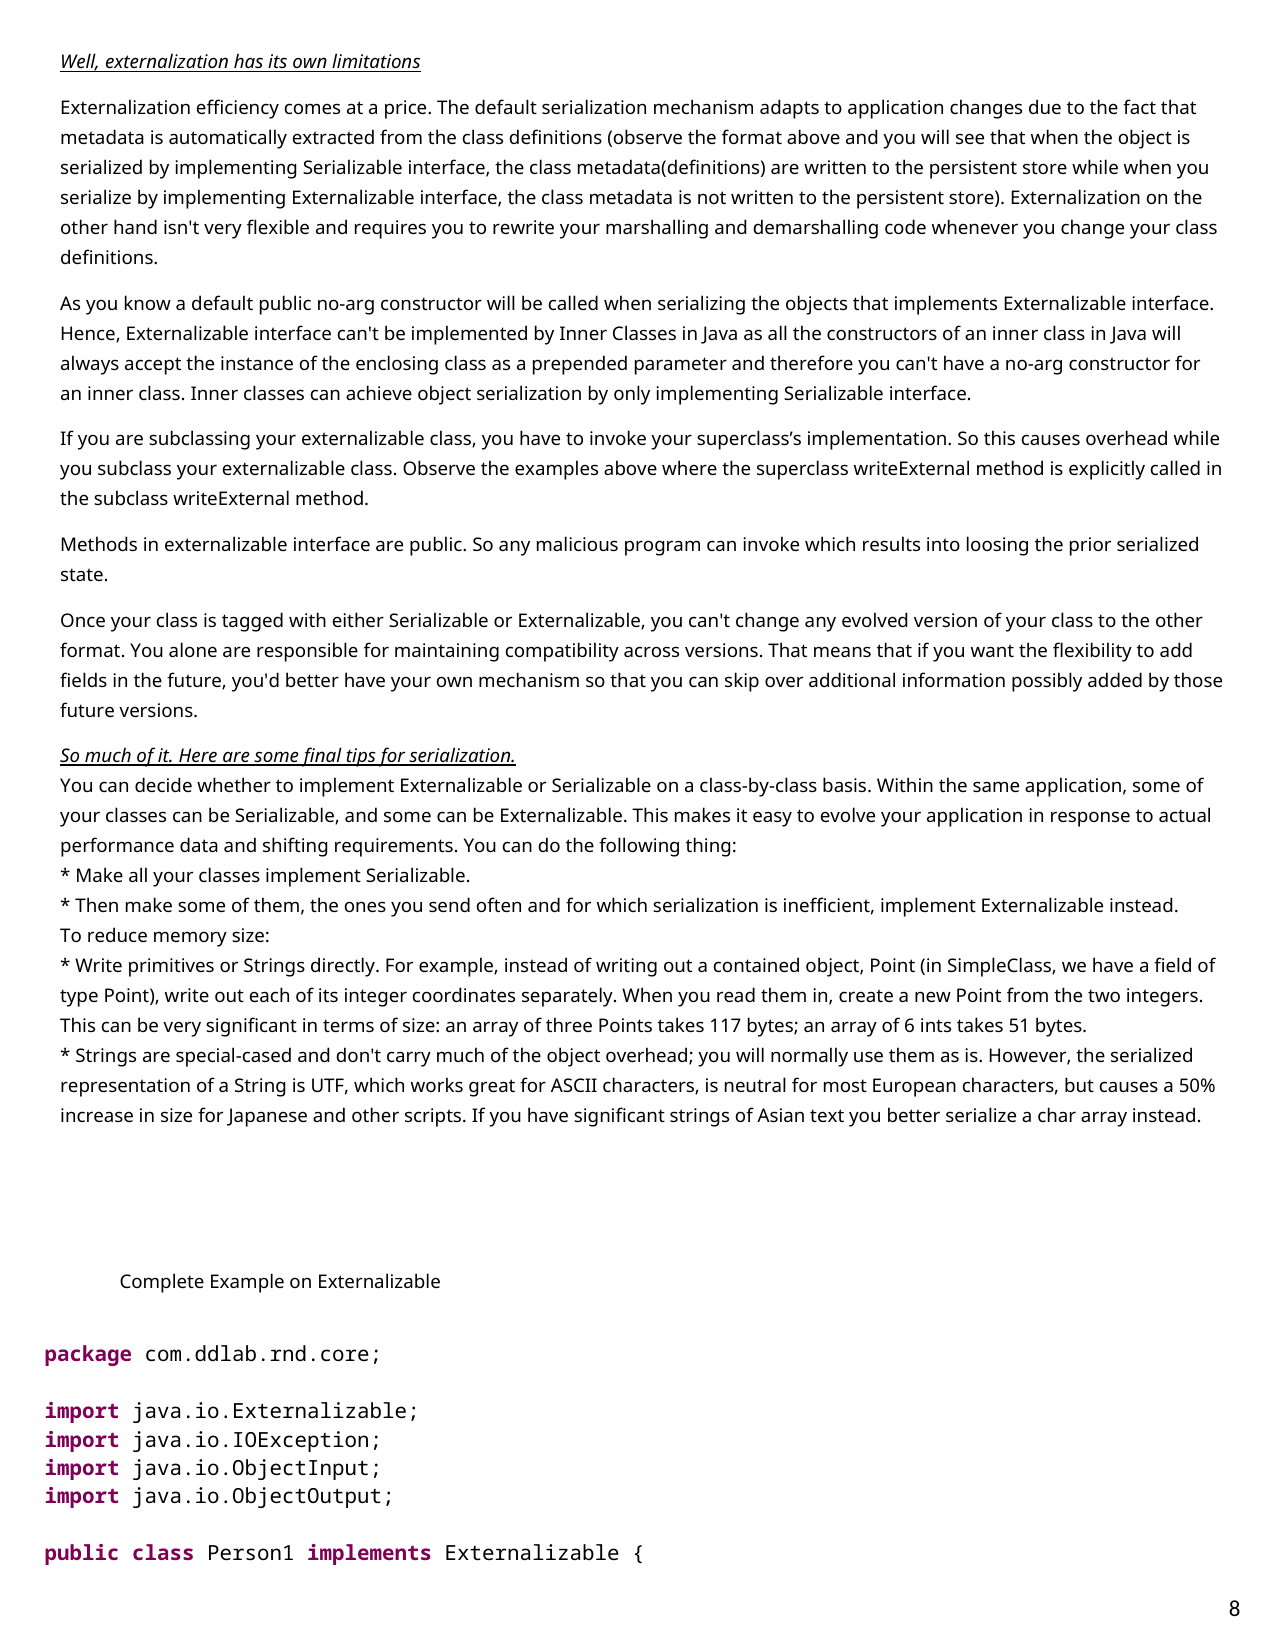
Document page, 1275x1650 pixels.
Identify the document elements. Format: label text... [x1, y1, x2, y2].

text As you know a default public no-arg constructor will be called when serializing the objects that implements Externalizable interface. Hence, Externalizable interface can't be implemented by Inner Classes in Java as all the constructors of an inner class in Java will always accept the instance of the enclosing class as a prepended parameter and therefore you can't have a no-arg constructor for an inner class. Inner classes can achieve object serialization by only implementing Serializable interface. [60, 286, 1225, 406]
text package com.ddlab.rnd.core; [44, 1339, 1240, 1368]
text So much of it. Here are some final tips for serialization. [60, 738, 1225, 768]
text To reduce memory size: * Write primitives or Strings directly. For example, instead of writing out a contained object, Point (in SimpleClass, we have a field of type Point), write out each of its integer coordinates separately. When you read them in, create a new Point from the two integers. This can be very significant in terms of size: an array of three Points takes 117 bytes; an array of 6 ints takes 51 bytes. * Strings are special-cased and don't carry much of the object overhead; you will normally use them as is. However, the serialized representation of a String is UTF, which works great for ASCII characters, is neutral for most European characters, but causes a 50% increase in size for Japanese and other scripts. If you have significant strings of Asian text you better serialize a char array instead. [60, 918, 1225, 1128]
text import java.io.IOException; [44, 1425, 1240, 1453]
text public class Person1 implements Externalizable { [44, 1538, 1240, 1567]
text Well, externalization has its own limitations [60, 44, 1225, 74]
text Once your class is tagged with either Serializable or Externalizable, you can't change any evolved version of your class to the other format. You alone are responsible for maintaining compatibility across versions. That means that if you want the flexibility to add fields in the future, you'd better have your own mechanism so that you can skip over additional information possibly added by those future versions. [60, 602, 1225, 722]
text import java.io.ObjectOutput; [44, 1482, 1240, 1510]
text You can decide whether to implement Externalizable or Serializable on a class-by-class basis. Within the same application, some of your classes can be Serializable, and some can be Externalizable. This makes it easy to evolve your application in response to actual performance data and shifting requirements. You can do the following thing: * Make all your classes implement Serializable. * Then make some of them, the ones you send often and for which serialization is inefficient, implement Externalizable instead. [60, 768, 1225, 918]
text Methods in externalizable interface are public. So any malicious program can invoke which results into loosing the prior serialized state. [60, 527, 1225, 587]
text If you are subclassing your externalizable class, you have to invoke your superclass’s implementation. So this causes overhead while you subclass your externalizable class. Observe the examples above where the superclass writeExternal method is explicitly called in the subclass writeExternal method. [60, 421, 1225, 511]
list Complete Example on Externalizable [119, 1264, 1225, 1294]
text import java.io.Externalizable; [44, 1396, 1240, 1425]
text import java.io.ObjectInput; [44, 1453, 1240, 1482]
text Externalization efficiency comes at a price. The default serialization mechanism adapts to application changes due to the fact that metadata is automatically extracted from the class definitions (observe the format above and you will see that when the object is serialized by implementing Serializable interface, the class metadata(definitions) are written to the persistent store while when you serialize by implementing Externalizable interface, the class metadata is not written to the persistent store). Externalization on the other hand isn't very flexible and requires you to rewrite your marshalling and demarshalling code whenever you change your class definitions. [60, 90, 1225, 270]
